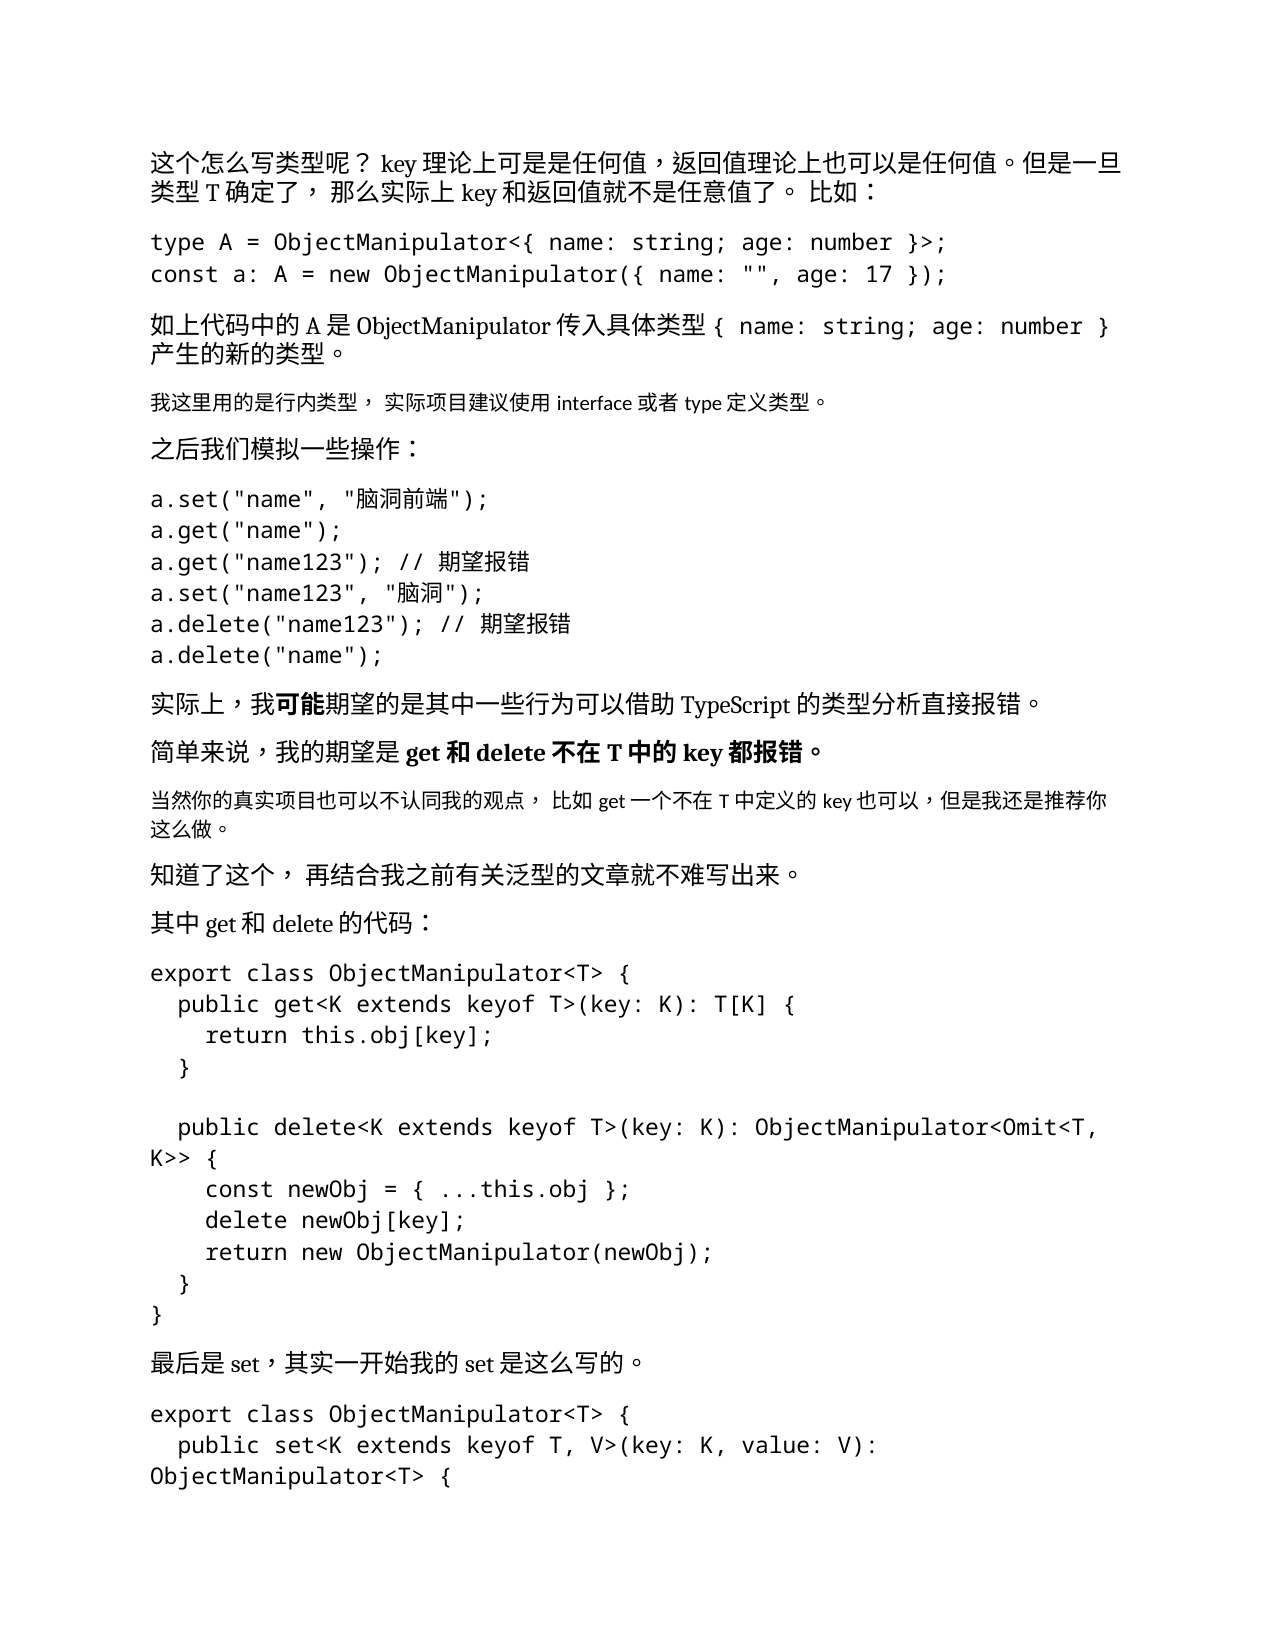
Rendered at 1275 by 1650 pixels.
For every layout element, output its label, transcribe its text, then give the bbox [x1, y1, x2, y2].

text 其中 get 和 delete 的代码： [150, 909, 1125, 938]
text 知道了这个， 再结合我之前有关泛型的文章就不难写出来。 [150, 862, 1125, 891]
text 实际上，我可能期望的是其中一些行为可以借助 TypeScript 的类型分析直接报错。 [150, 691, 1125, 720]
text 这个怎么写类型呢？ key 理论上可是是任何值，返回值理论上也可以是任何值。但是一旦类型 T 确定了， 那么实际上 key 和返回值就不是任意值了。 比如： [150, 150, 1125, 207]
text a.set("name", "脑洞前端"); a.get("name"); a.get("name123"); // 期望报错 a.set("name123", "脑洞"); a.delete("name123"); // 期望报错 a.delete("name"); [150, 483, 1125, 671]
text 当然你的真实项目也可以不认同我的观点， 比如 get 一个不在 T 中定义的 key 也可以，但是我还是推荐你这么做。 [150, 786, 1125, 843]
text 简单来说，我的期望是 get 和 delete 不在 T 中的 key 都报错。 [150, 739, 1125, 768]
text export class ObjectManipulator<T> { public get<K extends keyof T>(key: K): T[K] { return this.obj[key]; } public delete<K extends keyof T>(key: K): ObjectManipulator<Omit<T, K>> { const newObj = { ...this.obj }; delete newObj[key]; return new ObjectManipulator(newObj); } } [150, 957, 1125, 1329]
text 最后是 set，其实一开始我的 set 是这么写的。 [150, 1350, 1125, 1379]
text 我这里用的是行内类型， 实际项目建议使用 interface 或者 type 定义类型。 [150, 388, 1125, 417]
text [150, 1398, 1125, 1492]
text type A = ObjectManipulator<{ name: string; age: number }>; const a: A = new ObjectManipulator({ name: "", age: 17 }); [150, 226, 1125, 289]
text 如上代码中的 A 是 ObjectManipulator 传入具体类型 { name: string; age: number } 产生的新的类型。 [150, 309, 1125, 369]
text 之后我们模拟一些操作： [150, 436, 1125, 464]
